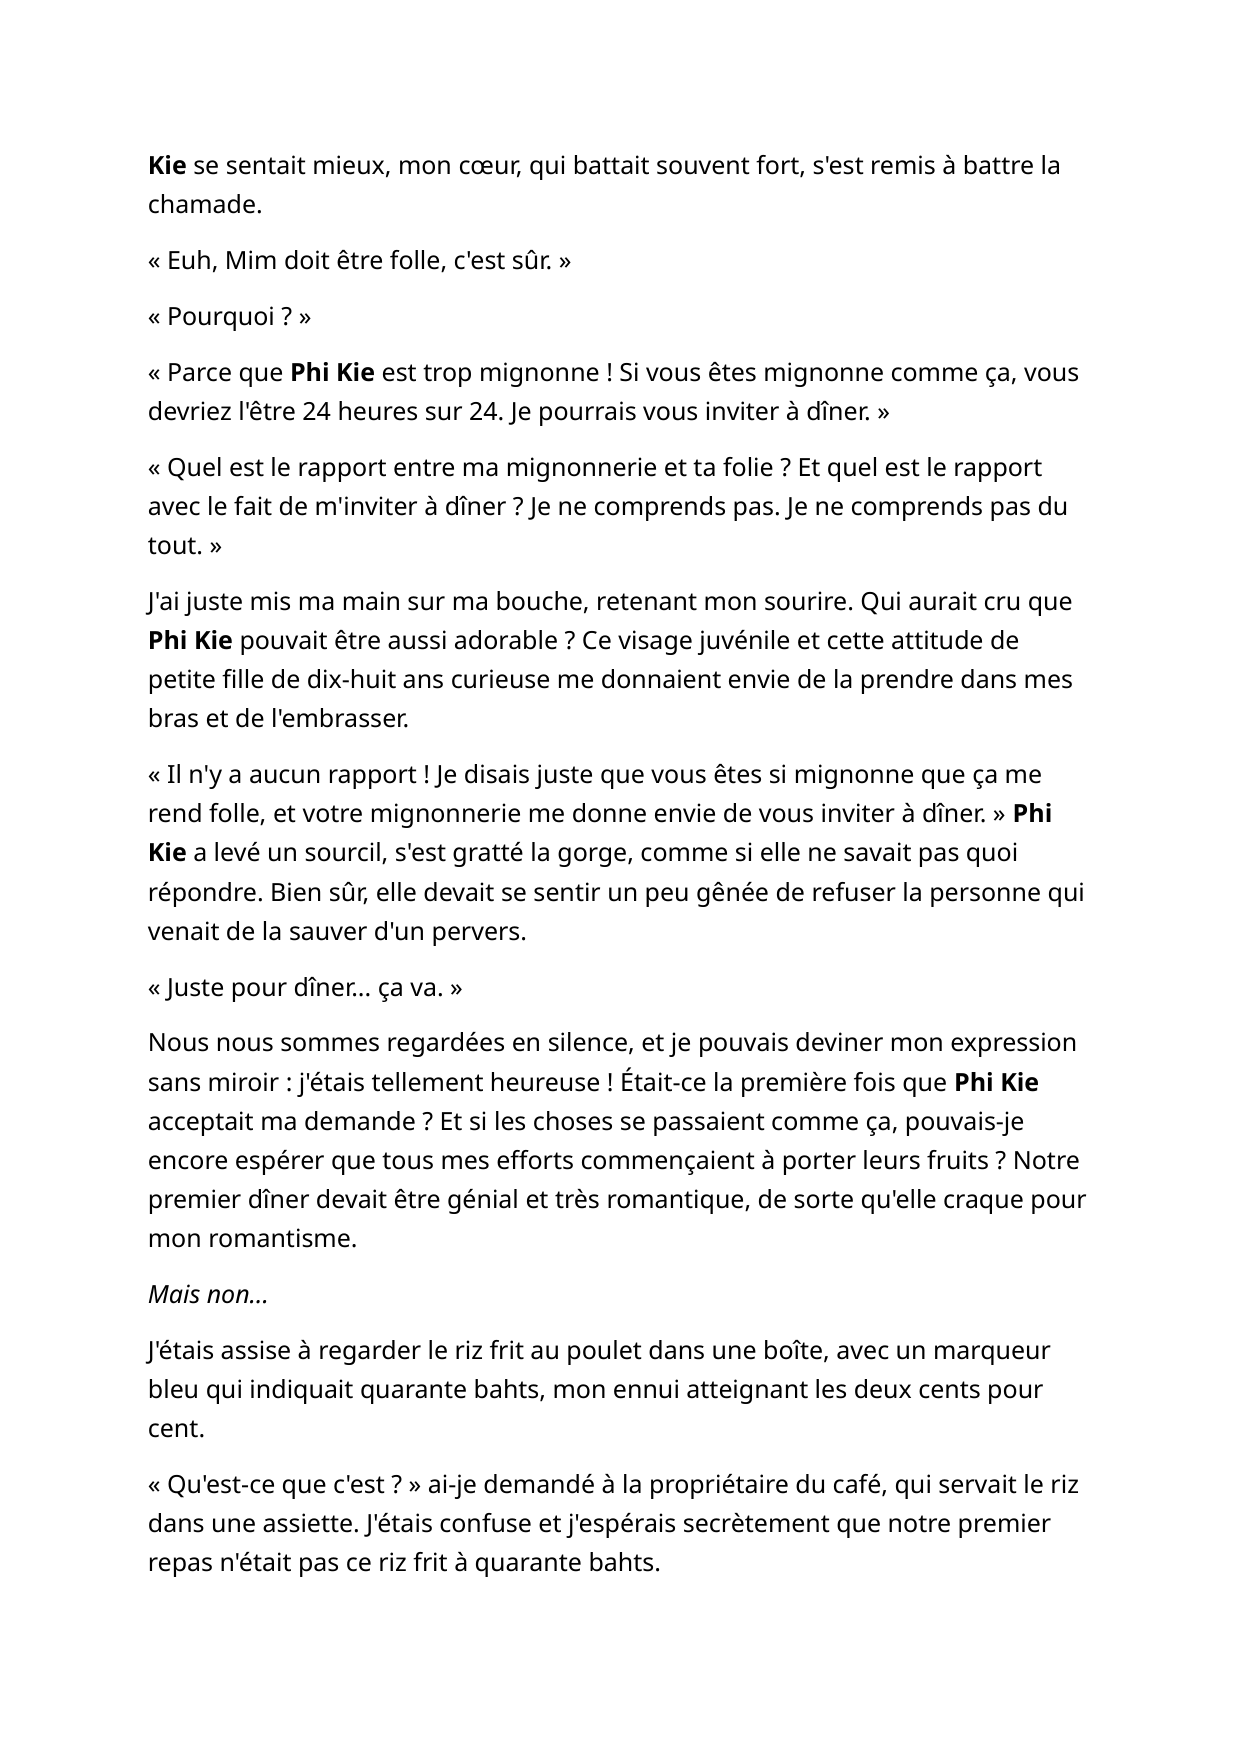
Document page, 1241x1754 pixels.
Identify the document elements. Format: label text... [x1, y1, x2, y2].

text J'étais assise à regarder le riz frit au poulet dans une boîte, avec un marqueur bleu qui indiquait quarante bahts, mon ennui atteignant les deux cents pour cent. [148, 1333, 1093, 1445]
text « Pourquoi ? » [148, 298, 1093, 332]
text Nous nous sommes regardées en silence, et je pouvais deviner mon expression sans miroir : j'étais tellement heureuse ! Était-ce la première fois que Phi Kie acceptait ma demande ? Et si les choses se passaient comme ça, pouvais-je encore espérer que tous mes efforts commençaient à porter leurs fruits ? Notre premier dîner devait être génial et très romantique, de sorte qu'elle craque pour mon romantisme. [148, 1025, 1093, 1255]
text « Juste pour dîner... ça va. » [148, 969, 1093, 1003]
text « Quel est le rapport entre ma mignonnerie et ta folie ? Et quel est le rapport avec le fait de m'inviter à dîner ? Je ne comprends pas. Je ne comprends pas du tout. » [148, 449, 1093, 562]
text « Il n'y a aucun rapport ! Je disais juste que vous êtes si mignonne que ça me rend folle, et votre mignonnerie me donne envie de vous inviter à dîner. » Phi Kie a levé un sourcil, s'est gratté la gorge, comme si elle ne savait pas quoi répondre. Bien sûr, elle devait se sentir un peu gênée de refuser la personne qui venait de la sauver d'un pervers. [148, 757, 1093, 947]
text Mais non... [148, 1277, 1093, 1311]
text J'ai juste mis ma main sur ma bouche, retenant mon sourire. Qui aurait cru que Phi Kie pouvait être aussi adorable ? Ce visage juvénile et cette attitude de petite fille de dix-huit ans curieuse me donnaient envie de la prendre dans mes bras et de l'embrasser. [148, 583, 1093, 735]
text « Parce que Phi Kie est trop mignonne ! Si vous êtes mignonne comme ça, vous devriez l'être 24 heures sur 24. Je pourrais vous inviter à dîner. » [148, 354, 1093, 427]
text « Euh, Mim doit être folle, c'est sûr. » [148, 243, 1093, 277]
text « Qu'est-ce que c'est ? » ai-je demandé à la propriétaire du café, qui servait le riz dans une assiette. J'étais confuse et j'espérais secrètement que notre premier repas n'était pas ce riz frit à quarante bahts. [148, 1467, 1093, 1579]
